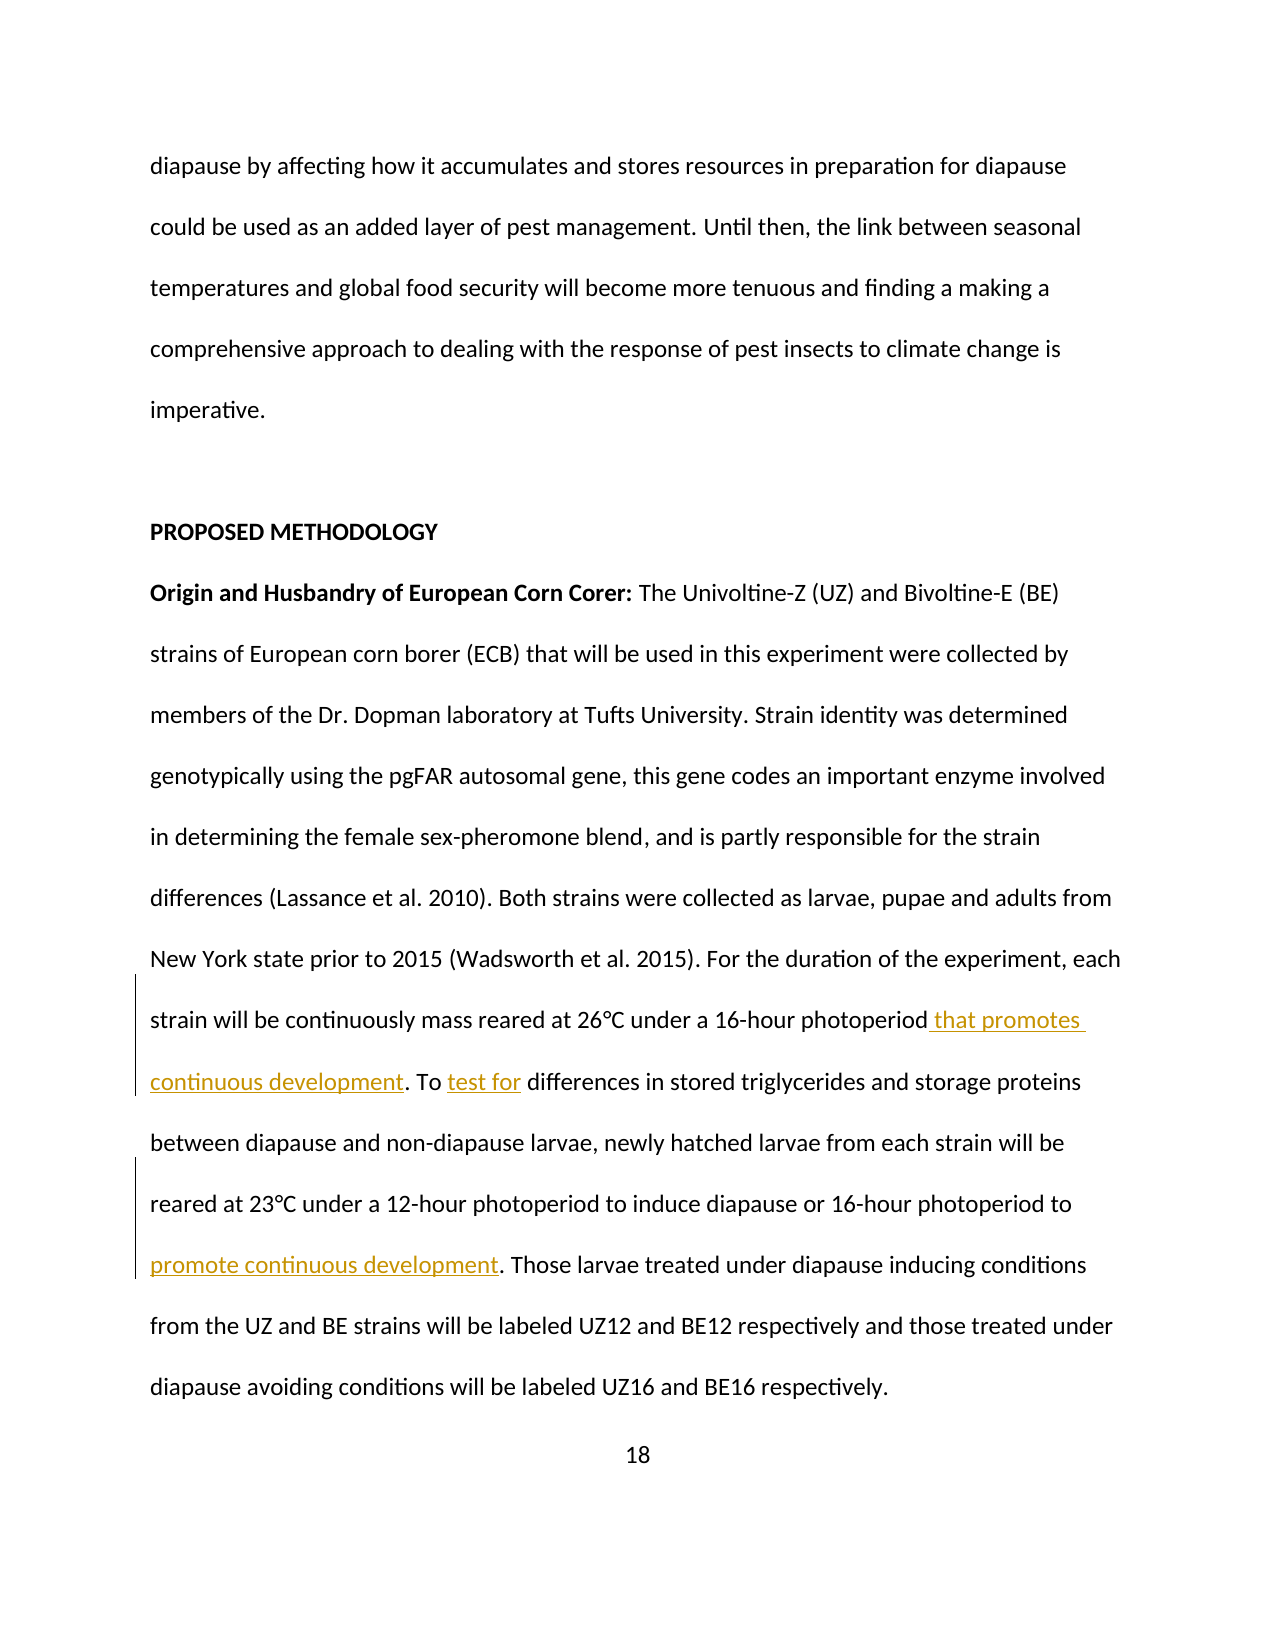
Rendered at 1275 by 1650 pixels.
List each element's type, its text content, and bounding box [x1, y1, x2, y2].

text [150, 150, 1125, 425]
text Origin and Husbandry of European Corn Corer: The Univoltine-Z (UZ) and Bivoltine-E (BE) strains of European corn borer (ECB) that will be used in this experiment were collected by members of the Dr. Dopman laboratory at Tufts University. Strain identity was determined genotypically using the pgFAR autosomal gene, this gene codes an important enzyme involved in determining the female sex-pheromone blend, and is partly responsible for the strain differences (Lassance et al. 2010). Both strains were collected as larvae, pupae and adults from New York state prior to 2015 (Wadsworth et al. 2015). For the duration of the experiment, each strain will be continuously mass reared at 26°C under a 16-hour photoperiod. To differences in stored triglycerides and storage proteins between diapause and non-diapause larvae, newly hatched larvae from each strain will be reared at 23°C under a 12-hour photoperiod to induce diapause or 16-hour photoperiod to . Those larvae treated under diapause inducing conditions from the UZ and BE strains will be labeled UZ12 and BE12 respectively and those treated under diapause avoiding conditions will be labeled UZ16 and BE16 respectively. [150, 577, 1125, 1401]
text PROPOSED METHODOLOGY [150, 516, 1125, 547]
